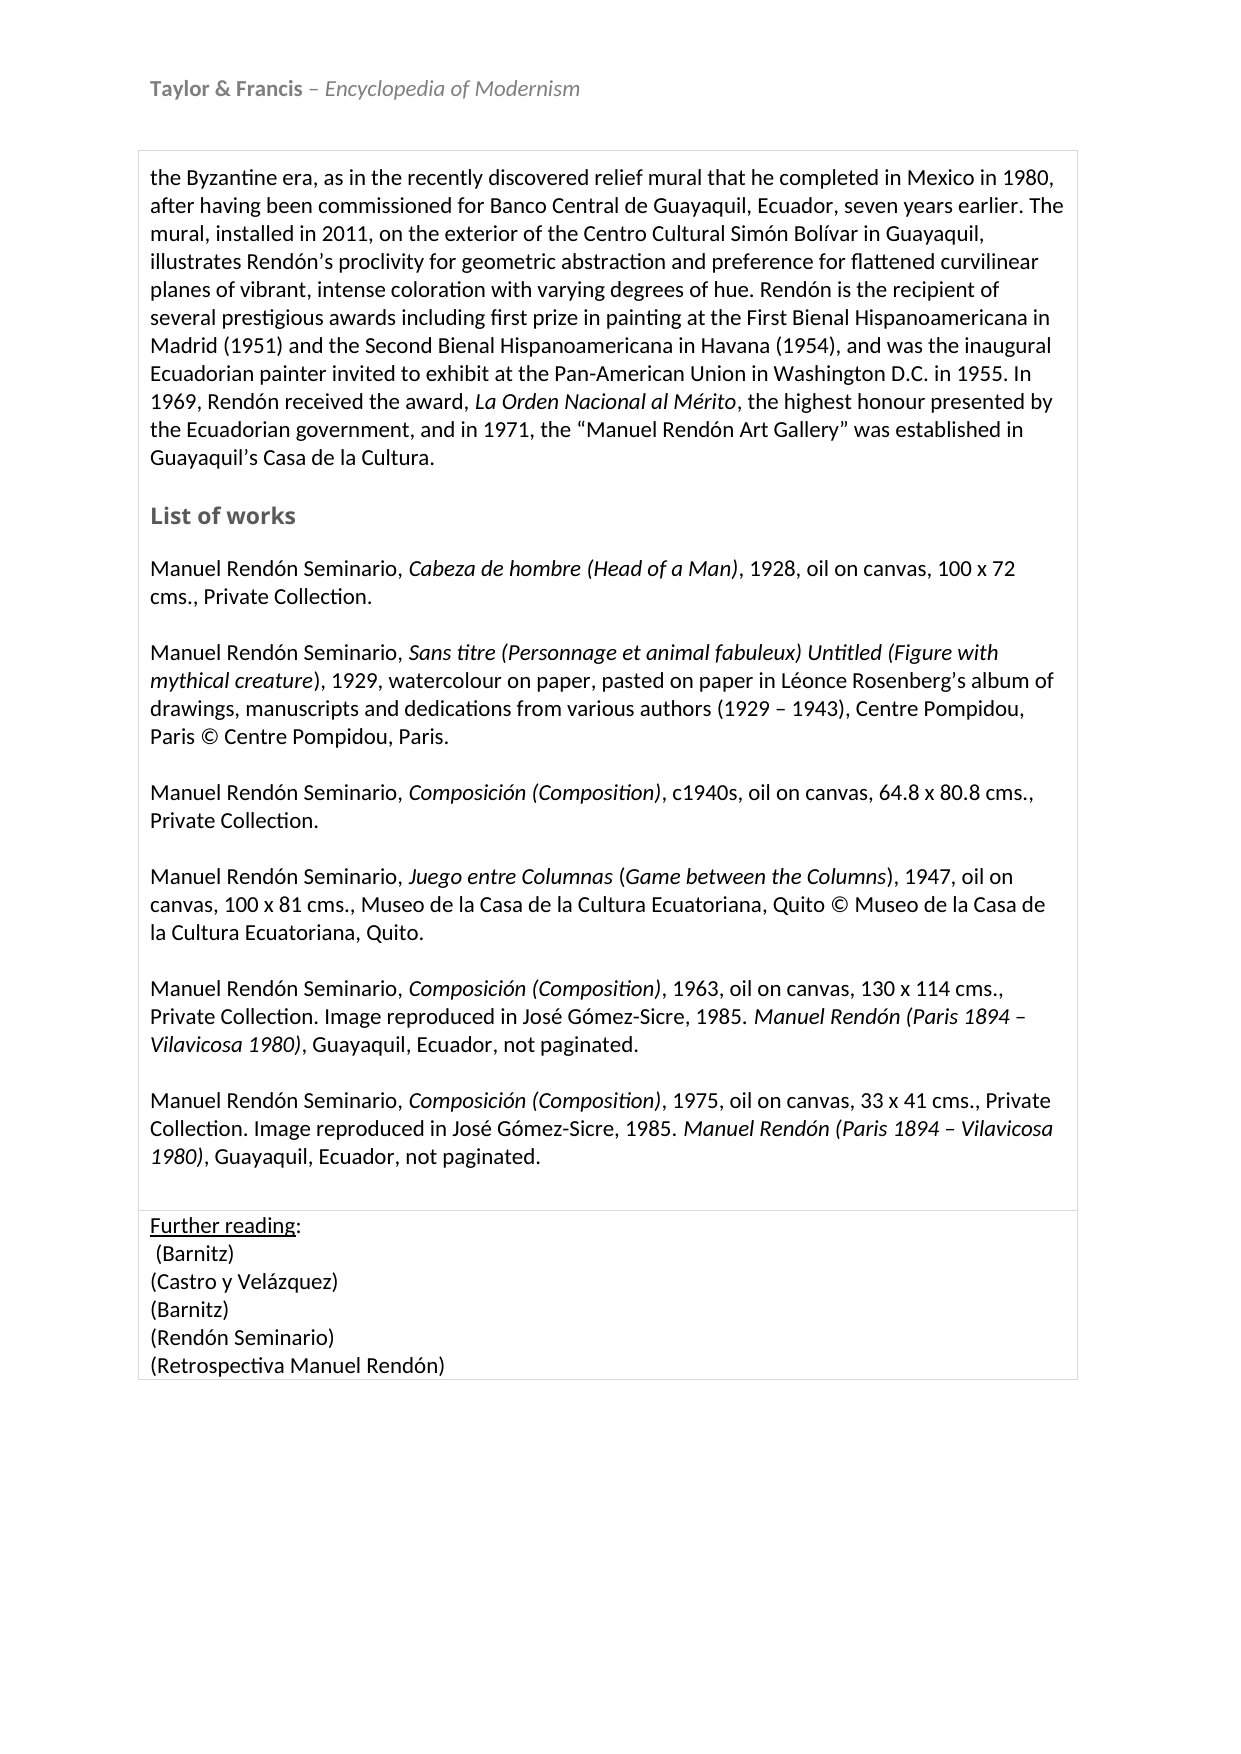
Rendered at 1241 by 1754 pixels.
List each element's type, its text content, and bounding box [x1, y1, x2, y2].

table_cell Further reading: [139, 1211, 1077, 1379]
